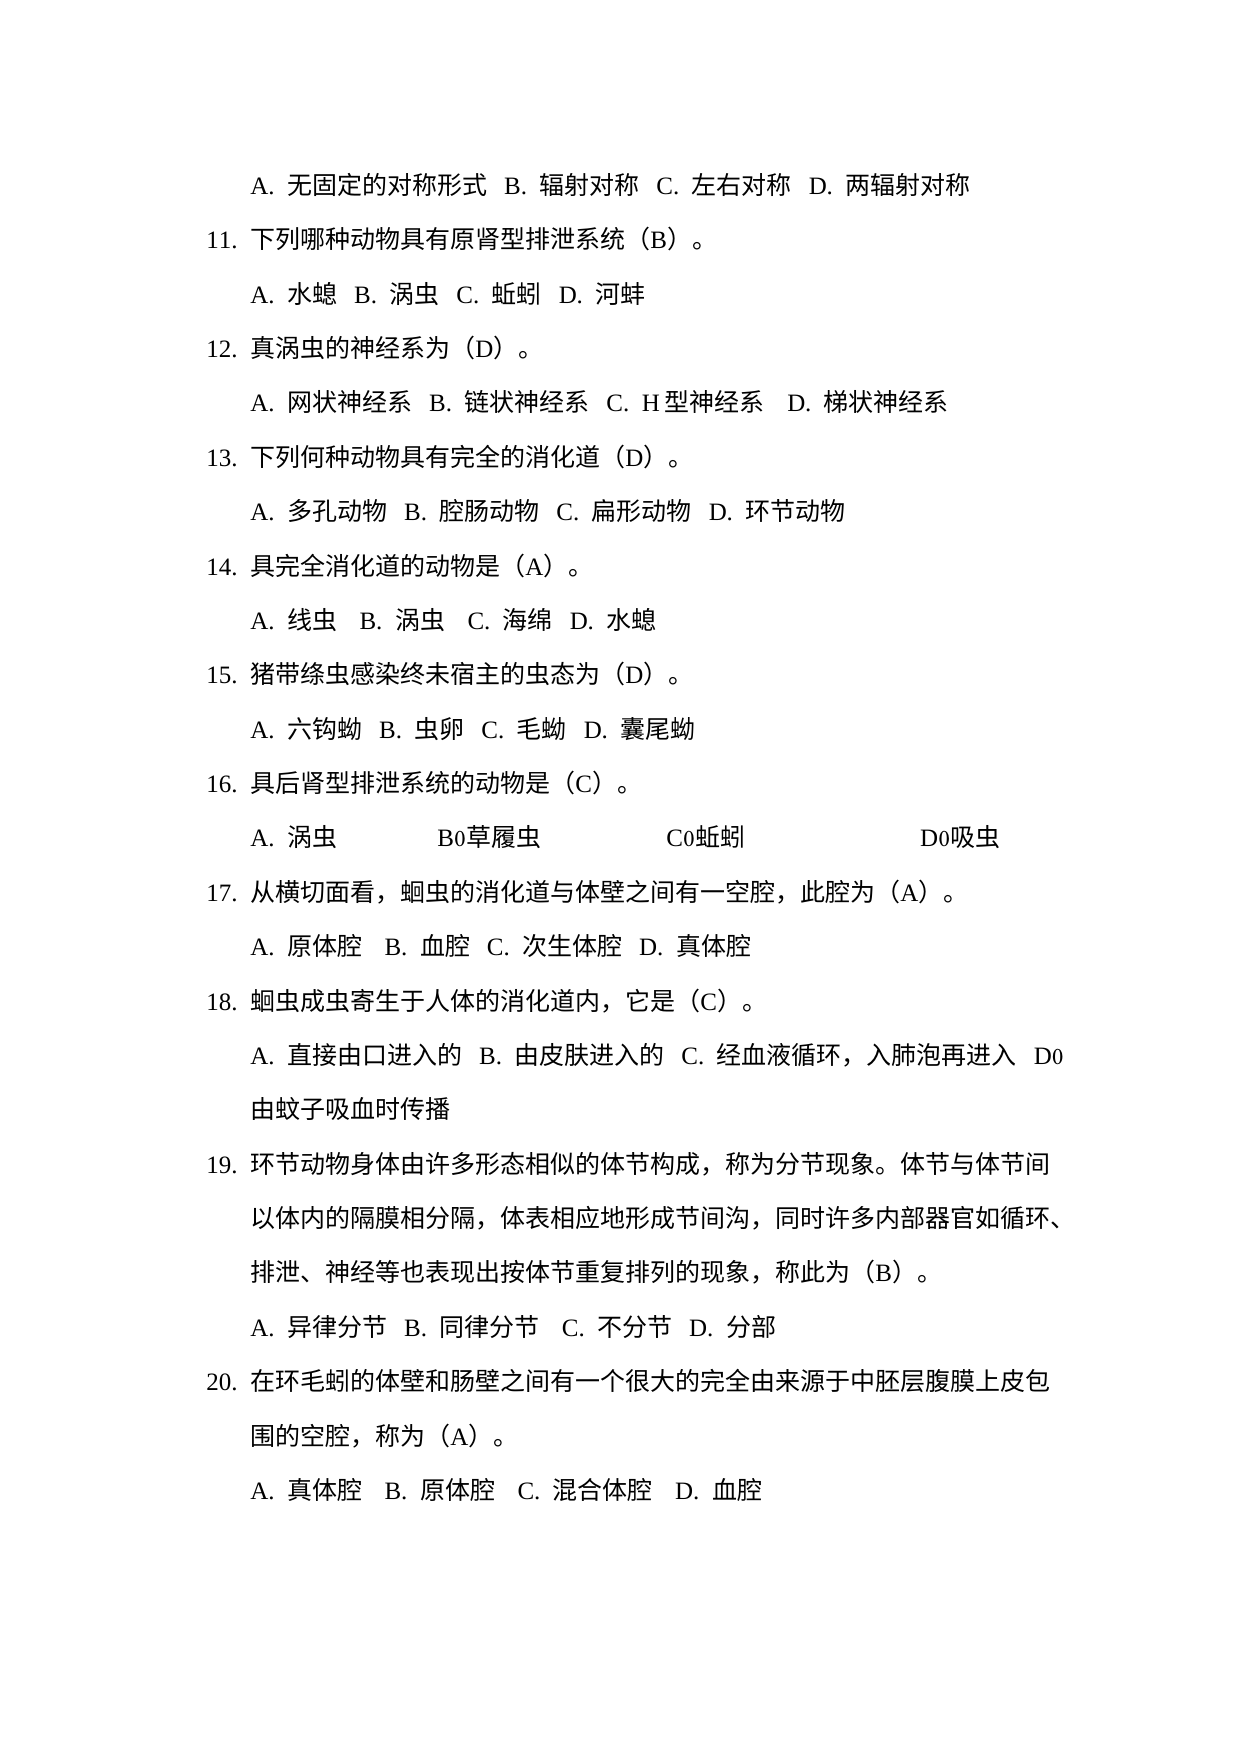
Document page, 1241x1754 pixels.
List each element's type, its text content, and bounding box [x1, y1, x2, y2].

list 下列何种动物具有完全的消化道（D）。 A. 多孔动物 B. 腔肠动物 C. 扁形动物 D. 环节动物 [206, 437, 1075, 528]
list 真涡虫的神经系为（D）。 A. 网状神经系 B. 链状神经系 C. H型神经系 D. 梯状神经系 [206, 328, 1075, 419]
list 具后肾型排泄系统的动物是（C）。 A. 涡虫 B草履虫 C蚯蚓 D吸虫 [206, 763, 1075, 854]
text A. 无固定的对称形式 B. 辐射对称 C. 左右对称 D. 两辐射对称 [250, 165, 1075, 202]
list 蛔虫成虫寄生于人体的消化道内，它是（C）。 A. 直接由口进入的 B. 由皮肤进入的 C. 经血液循环，入肺泡再进入 D由蚊子吸血时传播 [206, 981, 1075, 1126]
list 环节动物身体由许多形态相似的体节构成，称为分节现象。体节与体节间以体内的隔膜相分隔，体表相应地形成节间沟，同时许多内部器官如循环、排泄、神经等也表现出按体节重复排列的现象，称此为（B）。 A. 异律分节 B. 同律分节 C. 不分节 D. 分部 [206, 1144, 1075, 1343]
list 从横切面看，蛔虫的消化道与体壁之间有一空腔，此腔为（A）。 A. 原体腔 B. 血腔 C. 次生体腔 D. 真体腔 [206, 872, 1075, 963]
list 猪带绦虫感染终未宿主的虫态为（D）。 A. 六钩蚴 B. 虫卵 C. 毛蚴 D. 囊尾蚴 [206, 655, 1075, 745]
list 具完全消化道的动物是（A）。 A. 线虫 B. 涡虫 C. 海绵 D. 水螅 [206, 546, 1075, 637]
list 下列哪种动物具有原肾型排泄系统（B）。 A. 水螅 B. 涡虫 C. 蚯蚓 D. 河蚌 [206, 220, 1075, 310]
list 在环毛蚓的体壁和肠壁之间有一个很大的完全由来源于中胚层腹膜上皮包围的空腔，称为（A）。 A. 真体腔 B. 原体腔 C. 混合体腔 D. 血腔 [206, 1362, 1075, 1507]
